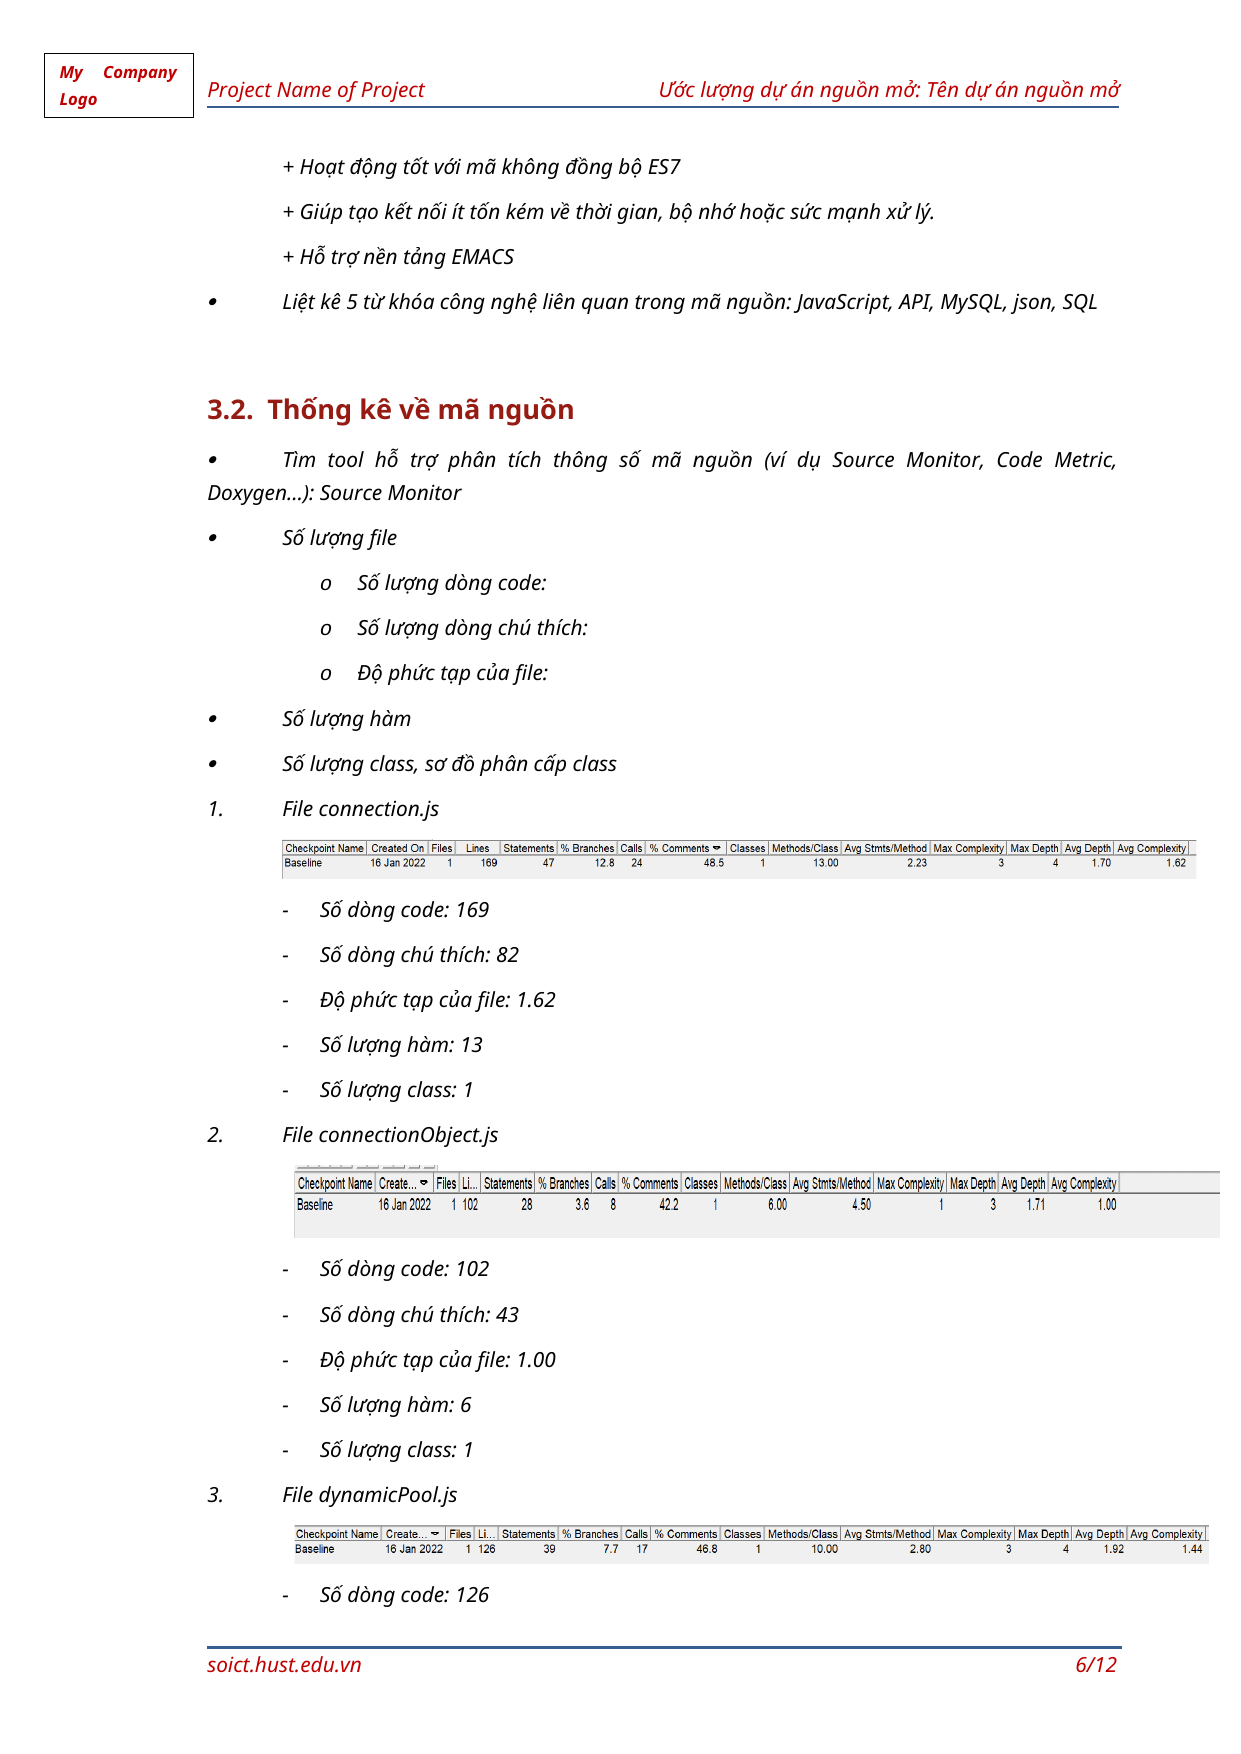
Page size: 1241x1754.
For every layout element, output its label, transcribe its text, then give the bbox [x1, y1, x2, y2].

list Số lượng hàm: 6 [282, 1390, 1122, 1418]
list Độ phức tạp của file: [319, 658, 1122, 687]
list Số lượng dòng chú thích: [319, 613, 1122, 642]
list Số dòng chú thích: 43 [282, 1300, 1122, 1328]
list Số dòng code: 126 [282, 1580, 1122, 1608]
list File connectionObject.js [207, 1120, 1122, 1149]
list Liệt kê 5 từ khóa công nghệ liên quan trong mã nguồn: JavaScript, API, MySQL, json, SQL [207, 287, 1122, 316]
list Tìm tool hỗ trợ phân tích thông số mã nguồn (ví dụ Source Monitor, Code Metric, Doxygen…): Source Monitor [207, 445, 1122, 506]
list Độ phức tạp của file: 1.62 [282, 985, 1122, 1013]
list Số dòng chú thích: 82 [282, 940, 1122, 968]
picture [294, 1525, 1209, 1564]
list Độ phức tạp của file: 1.00 [282, 1345, 1122, 1373]
list + Hỗ trợ nền tảng EMACS [282, 242, 1122, 271]
list File dynamicPool.js [207, 1480, 1122, 1508]
list Số lượng class, sơ đồ phân cấp class [207, 749, 1122, 777]
list Số lượng hàm: 13 [282, 1030, 1122, 1059]
list + Hoạt động tốt với mã không đồng bộ ES7 [282, 152, 1122, 181]
list Số lượng dòng code: [319, 568, 1122, 596]
subtitle Thống kê về mã nguồn [207, 390, 1122, 427]
list Số dòng code: 102 [282, 1254, 1122, 1283]
list Số dòng code: 169 [282, 895, 1122, 923]
list + Giúp tạo kết nối ít tốn kém về thời gian, bộ nhớ hoặc sức mạnh xử lý. [282, 197, 1122, 226]
list Số lượng class: 1 [282, 1075, 1122, 1104]
picture [294, 1165, 1220, 1238]
list Số lượng class: 1 [282, 1435, 1122, 1463]
list File connection.js [207, 794, 1122, 822]
picture [282, 839, 1197, 879]
list Số lượng file [207, 523, 1122, 551]
list Số lượng hàm [207, 704, 1122, 732]
